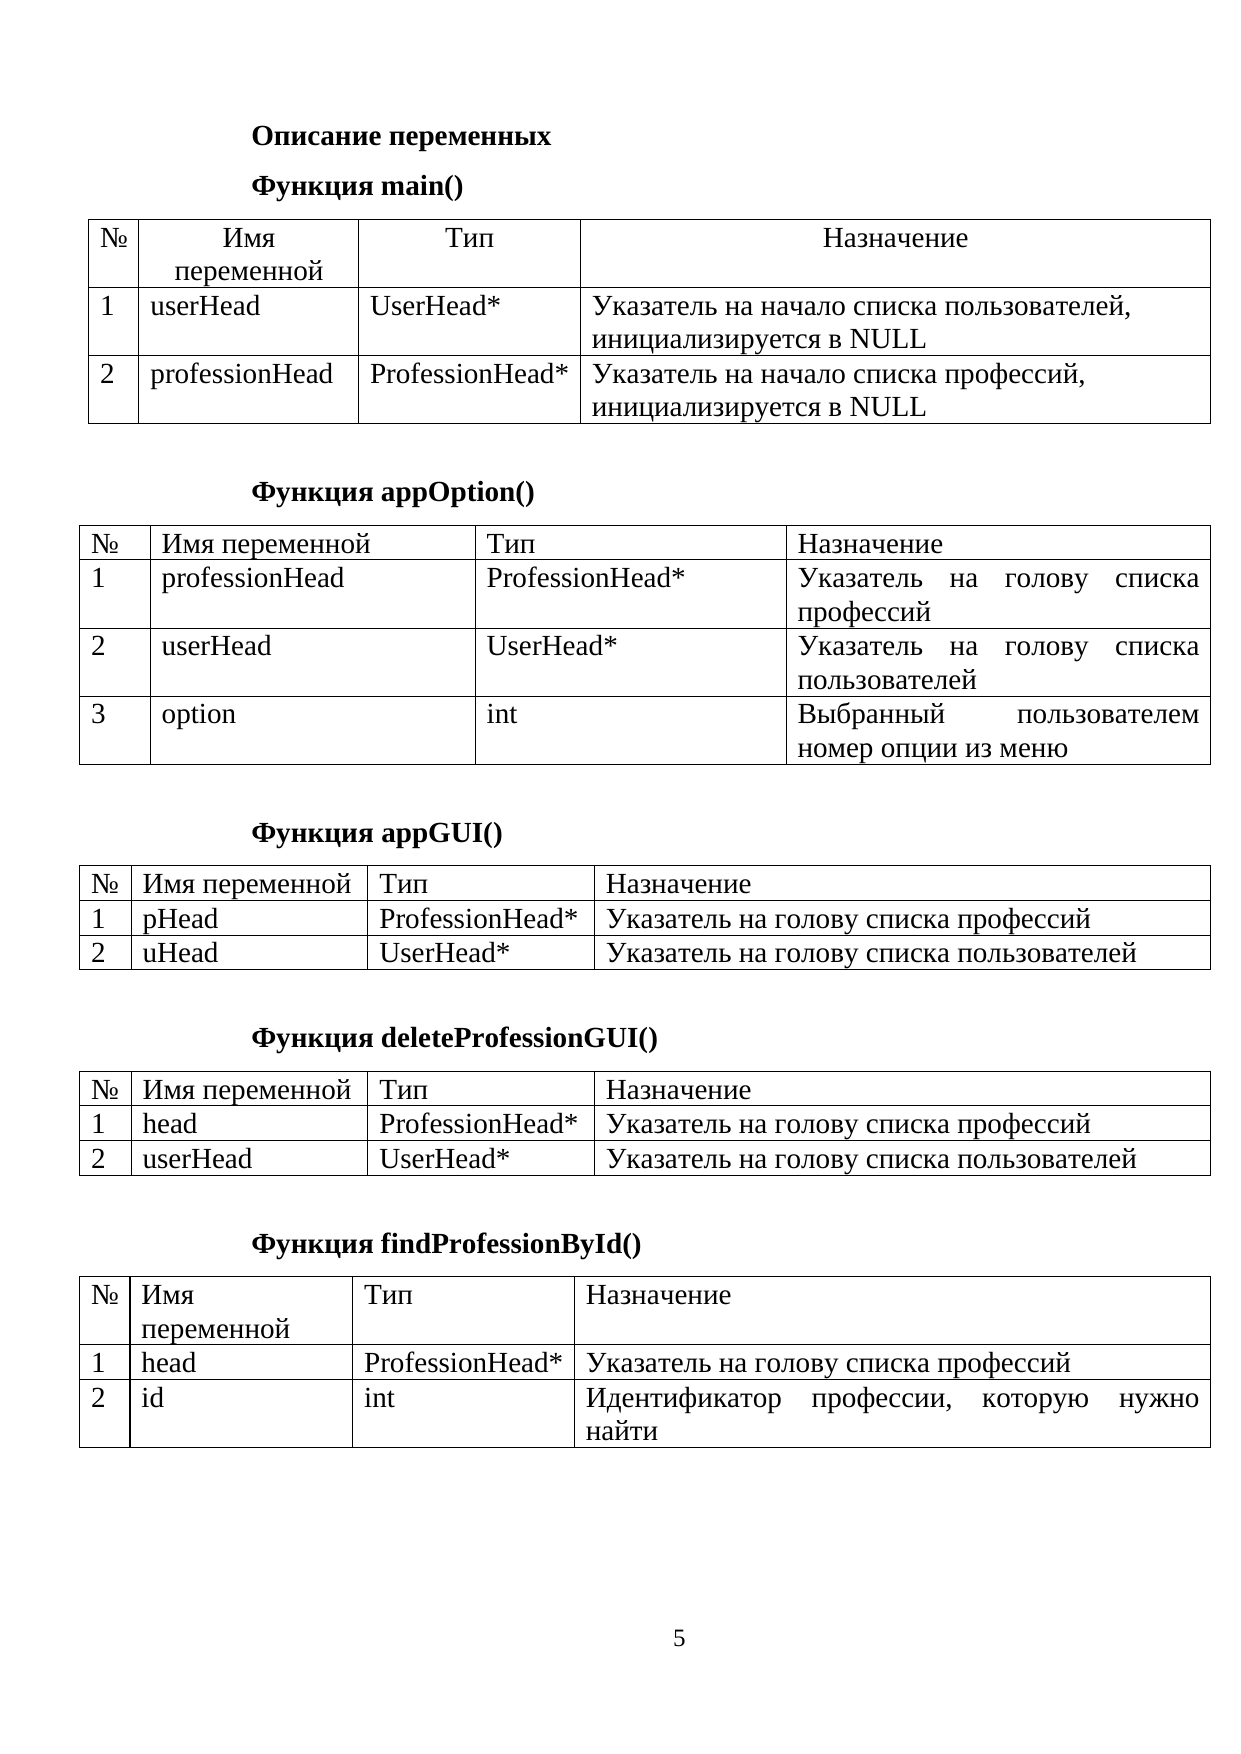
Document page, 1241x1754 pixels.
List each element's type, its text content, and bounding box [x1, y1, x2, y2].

table_cell UserHead* [368, 1141, 594, 1174]
table_header Тип [368, 866, 594, 900]
table_cell head [131, 1345, 352, 1379]
table_header Имя переменной [131, 1277, 352, 1344]
table_cell option [151, 697, 475, 764]
text Функция main() [177, 168, 1181, 202]
table_header Назначение [787, 526, 1210, 559]
table_cell 1 [80, 1106, 131, 1140]
table_cell ProfessionHead* [353, 1345, 574, 1379]
table_header Имя переменной [151, 526, 475, 559]
table_cell Указатель на голову списка профессий [595, 1106, 1210, 1140]
table_cell Указатель на начало списка пользователей, инициализируется в NULL [581, 288, 1210, 355]
table_cell uHead [132, 936, 367, 969]
table_cell Указатель на голову списка профессий [787, 560, 1210, 627]
table_cell userHead [132, 1141, 367, 1174]
table_cell UserHead* [359, 288, 580, 355]
table_cell 1 [80, 1345, 129, 1379]
table_cell userHead [151, 629, 475, 696]
table_cell int [353, 1380, 574, 1447]
table_header Назначение [575, 1277, 1210, 1344]
table_header № [80, 1072, 131, 1105]
table_header Имя переменной [132, 866, 367, 900]
table_header Назначение [581, 220, 1210, 287]
table_cell 2 [80, 1380, 129, 1447]
table_cell 1 [80, 560, 150, 627]
table_header Назначение [595, 1072, 1210, 1105]
table_cell 1 [89, 288, 138, 355]
table_cell 2 [80, 1141, 131, 1174]
table_cell ProfessionHead* [476, 560, 786, 627]
table_cell Указатель на голову списка профессий [595, 901, 1210, 934]
table_header № [80, 1277, 129, 1344]
table_cell professionHead [151, 560, 475, 627]
table_cell UserHead* [476, 629, 786, 696]
table_cell 2 [80, 629, 150, 696]
text Функция deleteProfessionGUI() [177, 1021, 1181, 1054]
text Функция appGUI() [177, 815, 1181, 849]
table_cell UserHead* [368, 936, 594, 969]
table_cell ProfessionHead* [359, 356, 580, 423]
text Функция findProfessionById() [177, 1226, 1181, 1259]
text Описание переменных [177, 118, 1181, 152]
table_cell Указатель на голову списка пользователей [787, 629, 1210, 696]
table_cell pHead [132, 901, 367, 934]
table_cell ProfessionHead* [368, 1106, 594, 1140]
table_cell Указатель на голову списка пользователей [595, 936, 1210, 969]
table_header Тип [476, 526, 786, 559]
table_header Имя переменной [139, 220, 358, 287]
table_cell 2 [89, 356, 138, 423]
table_header № [80, 526, 150, 559]
table_header Тип [368, 1072, 594, 1105]
table_cell Указатель на голову списка пользователей [595, 1141, 1210, 1174]
table_cell Идентификатор профессии, которую нужно найти [575, 1380, 1210, 1447]
table_header Назначение [595, 866, 1210, 900]
table_header № [89, 220, 138, 287]
table_cell professionHead [139, 356, 358, 423]
table_cell int [476, 697, 786, 764]
table_cell Указатель на голову списка профессий [575, 1345, 1210, 1379]
table_cell 2 [80, 936, 131, 969]
table_header Тип [359, 220, 580, 287]
table_cell id [131, 1380, 352, 1447]
table_header Имя переменной [132, 1072, 367, 1105]
table_cell 3 [80, 697, 150, 764]
table_header № [80, 866, 131, 900]
text Функция appOption() [177, 474, 1181, 508]
table_cell head [132, 1106, 367, 1140]
table_cell Указатель на начало списка профессий, инициализируется в NULL [581, 356, 1210, 423]
table_cell userHead [139, 288, 358, 355]
table_header Тип [353, 1277, 574, 1344]
table_cell ProfessionHead* [368, 901, 594, 934]
table_cell Выбранный пользователем номер опции из меню [787, 697, 1210, 764]
table_cell 1 [80, 901, 131, 934]
